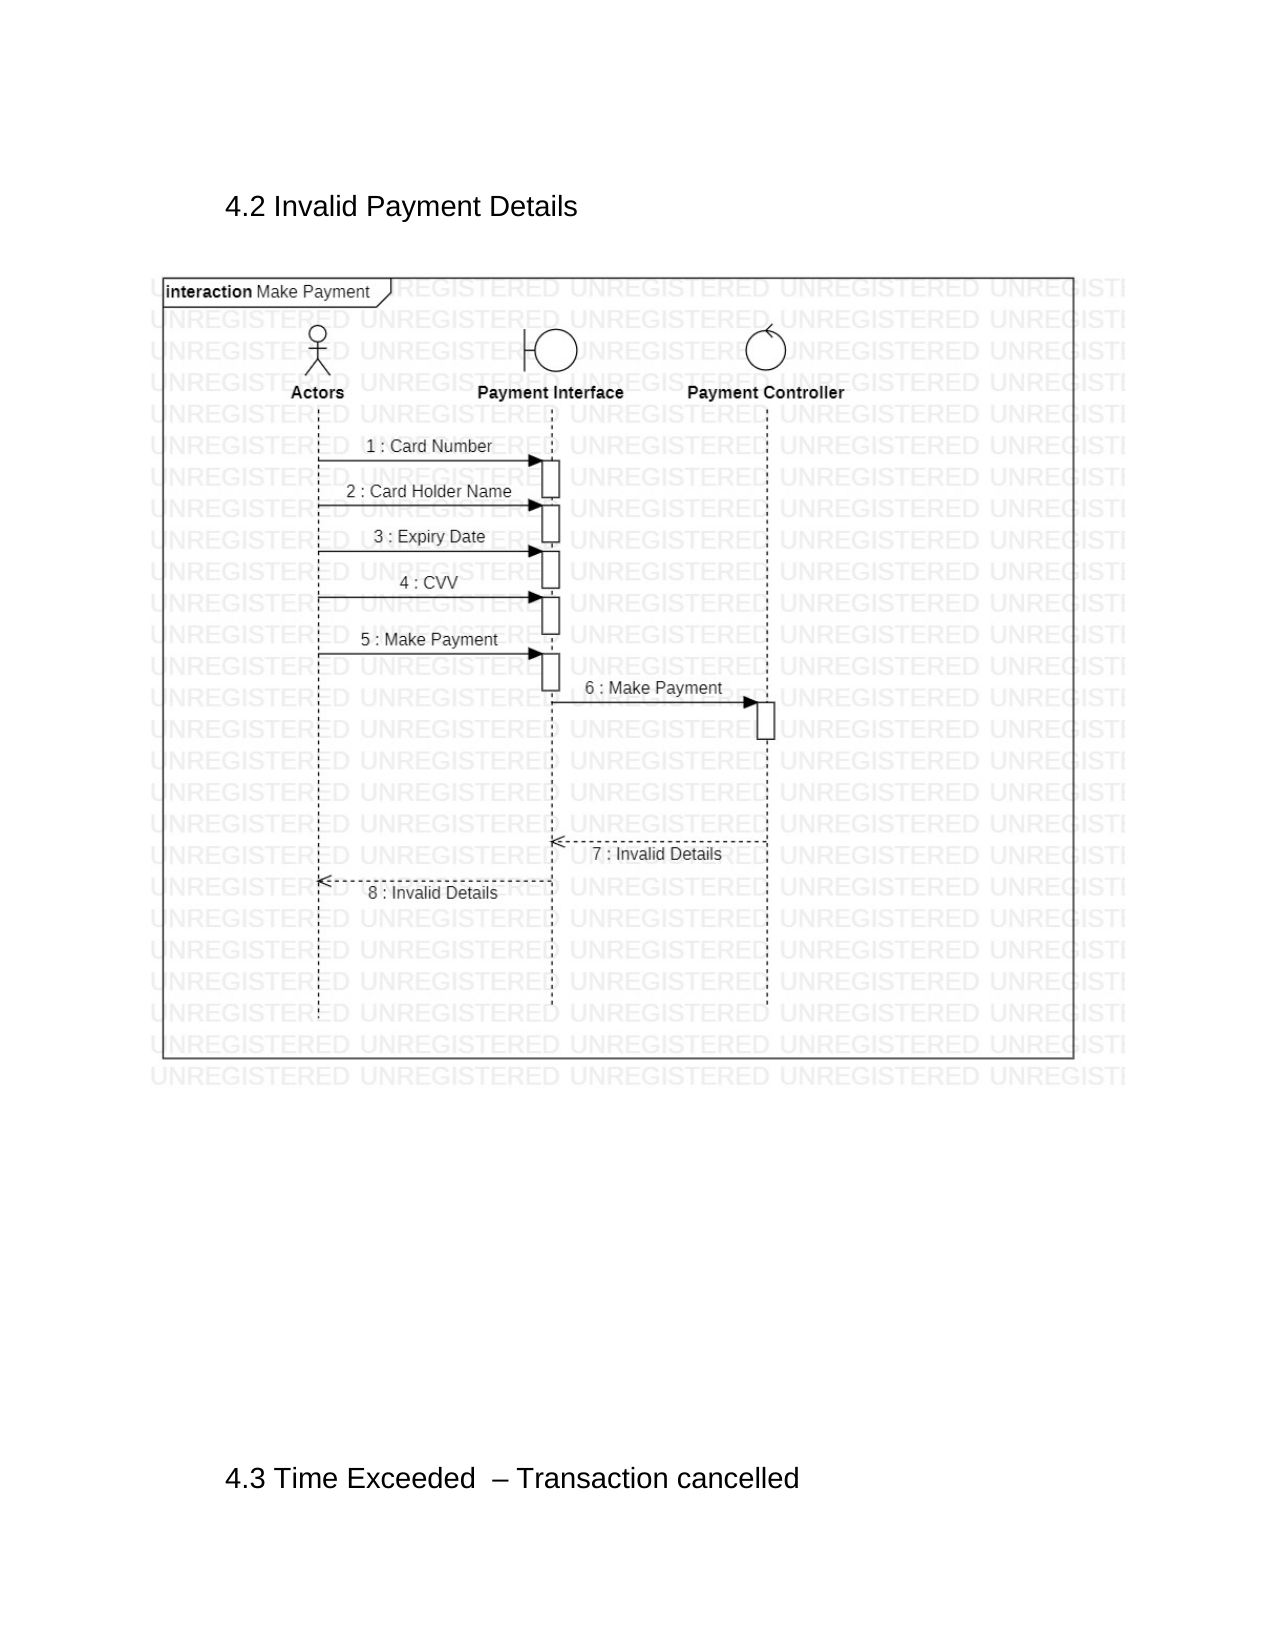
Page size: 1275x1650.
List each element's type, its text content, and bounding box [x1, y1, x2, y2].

text 4.3 Time Exceeded – Transaction cancelled [225, 1461, 1125, 1494]
picture [150, 265, 1125, 1111]
text 4.2 Invalid Payment Details [225, 188, 1125, 222]
